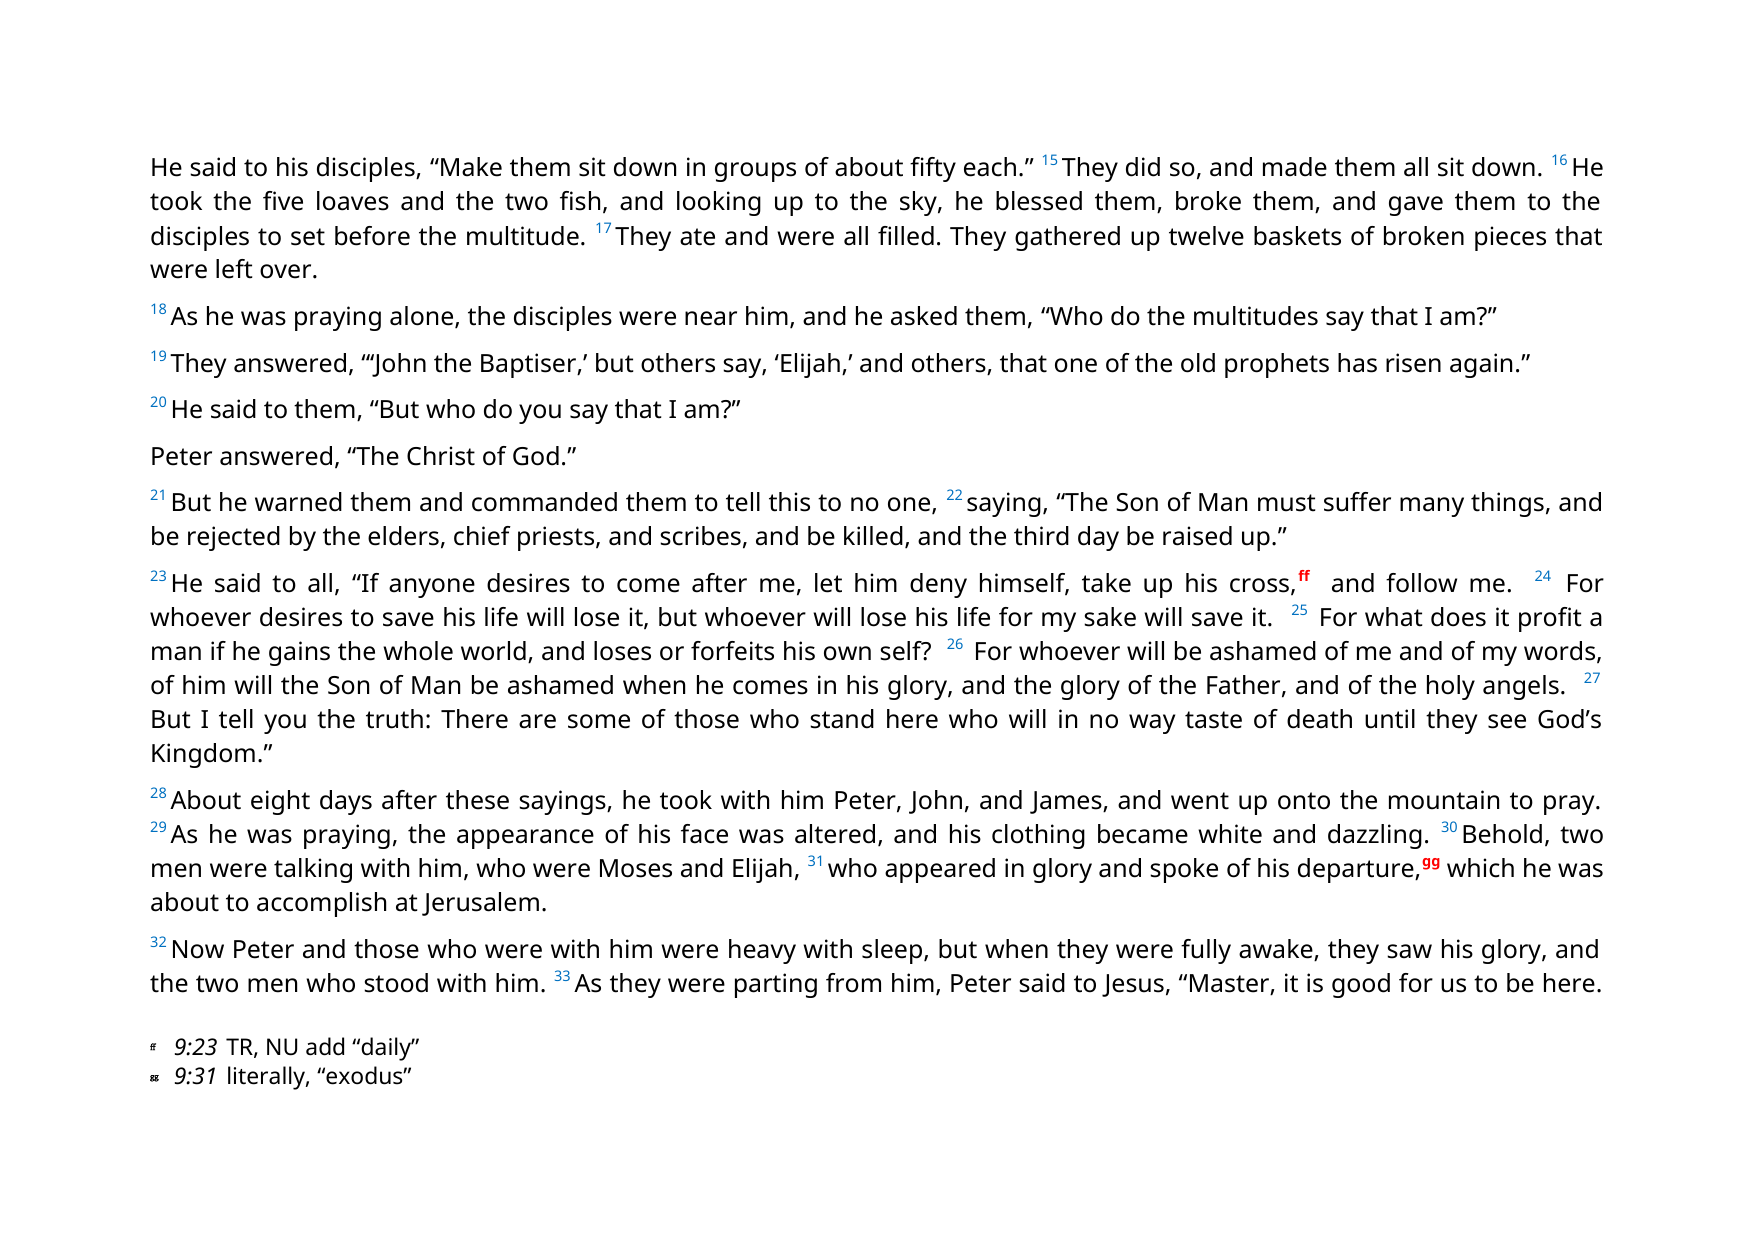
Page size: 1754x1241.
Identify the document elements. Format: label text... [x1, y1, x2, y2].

text He said to his disciples, “Make them sit down in groups of about fifty each.” 15 They did so, and made them all sit down. 16 He took the five loaves and the two fish, and looking up to the sky, he blessed them, broke them, and gave them to the disciples to set before the multitude. 17 They ate and were all filled. They gathered up twelve baskets of broken pieces that were left over. [150, 150, 1604, 286]
text 18 As he was praying alone, the disciples were near him, and he asked them, “Who do the multitudes say that I am?” [150, 299, 1604, 333]
text 23 He said to all, “If anyone desires to come after me, let him deny himself, take up his cross, and follow me. 24 For whoever desires to save his life will lose it, but whoever will lose his life for my sake will save it. 25 For what does it profit a man if he gains the whole world, and loses or forfeits his own self? 26 For whoever will be ashamed of me and of my words, of him will the Son of Man be ashamed when he comes in his glory, and the glory of the Father, and of the holy angels. 27 But I tell you the truth: There are some of those who stand here who will in no way taste of death until they see God’s Kingdom.” [150, 566, 1604, 770]
text Peter answered, “The Christ of God.” [150, 438, 1604, 472]
text 20 He said to them, “But who do you say that I am?” [150, 392, 1604, 426]
text 28 About eight days after these sayings, he took with him Peter, John, and James, and went up onto the mountain to pray. 29 As he was praying, the appearance of his face was altered, and his clothing became white and dazzling. 30 Behold, two men were talking with him, who were Moses and Elijah, 31 who appeared in glory and spoke of his departure, which he was about to accomplish at Jerusalem. [150, 782, 1604, 919]
text 21 But he warned them and commanded them to tell this to no one, 22 saying, “The Son of Man must suffer many things, and be rejected by the elders, chief priests, and scribes, and be killed, and the third day be raised up.” [150, 485, 1604, 553]
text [150, 931, 1604, 999]
text 19 They answered, “‘John the Baptiser,’ but others say, ‘Elijah,’ and others, that one of the old prophets has risen again.” [150, 345, 1604, 379]
